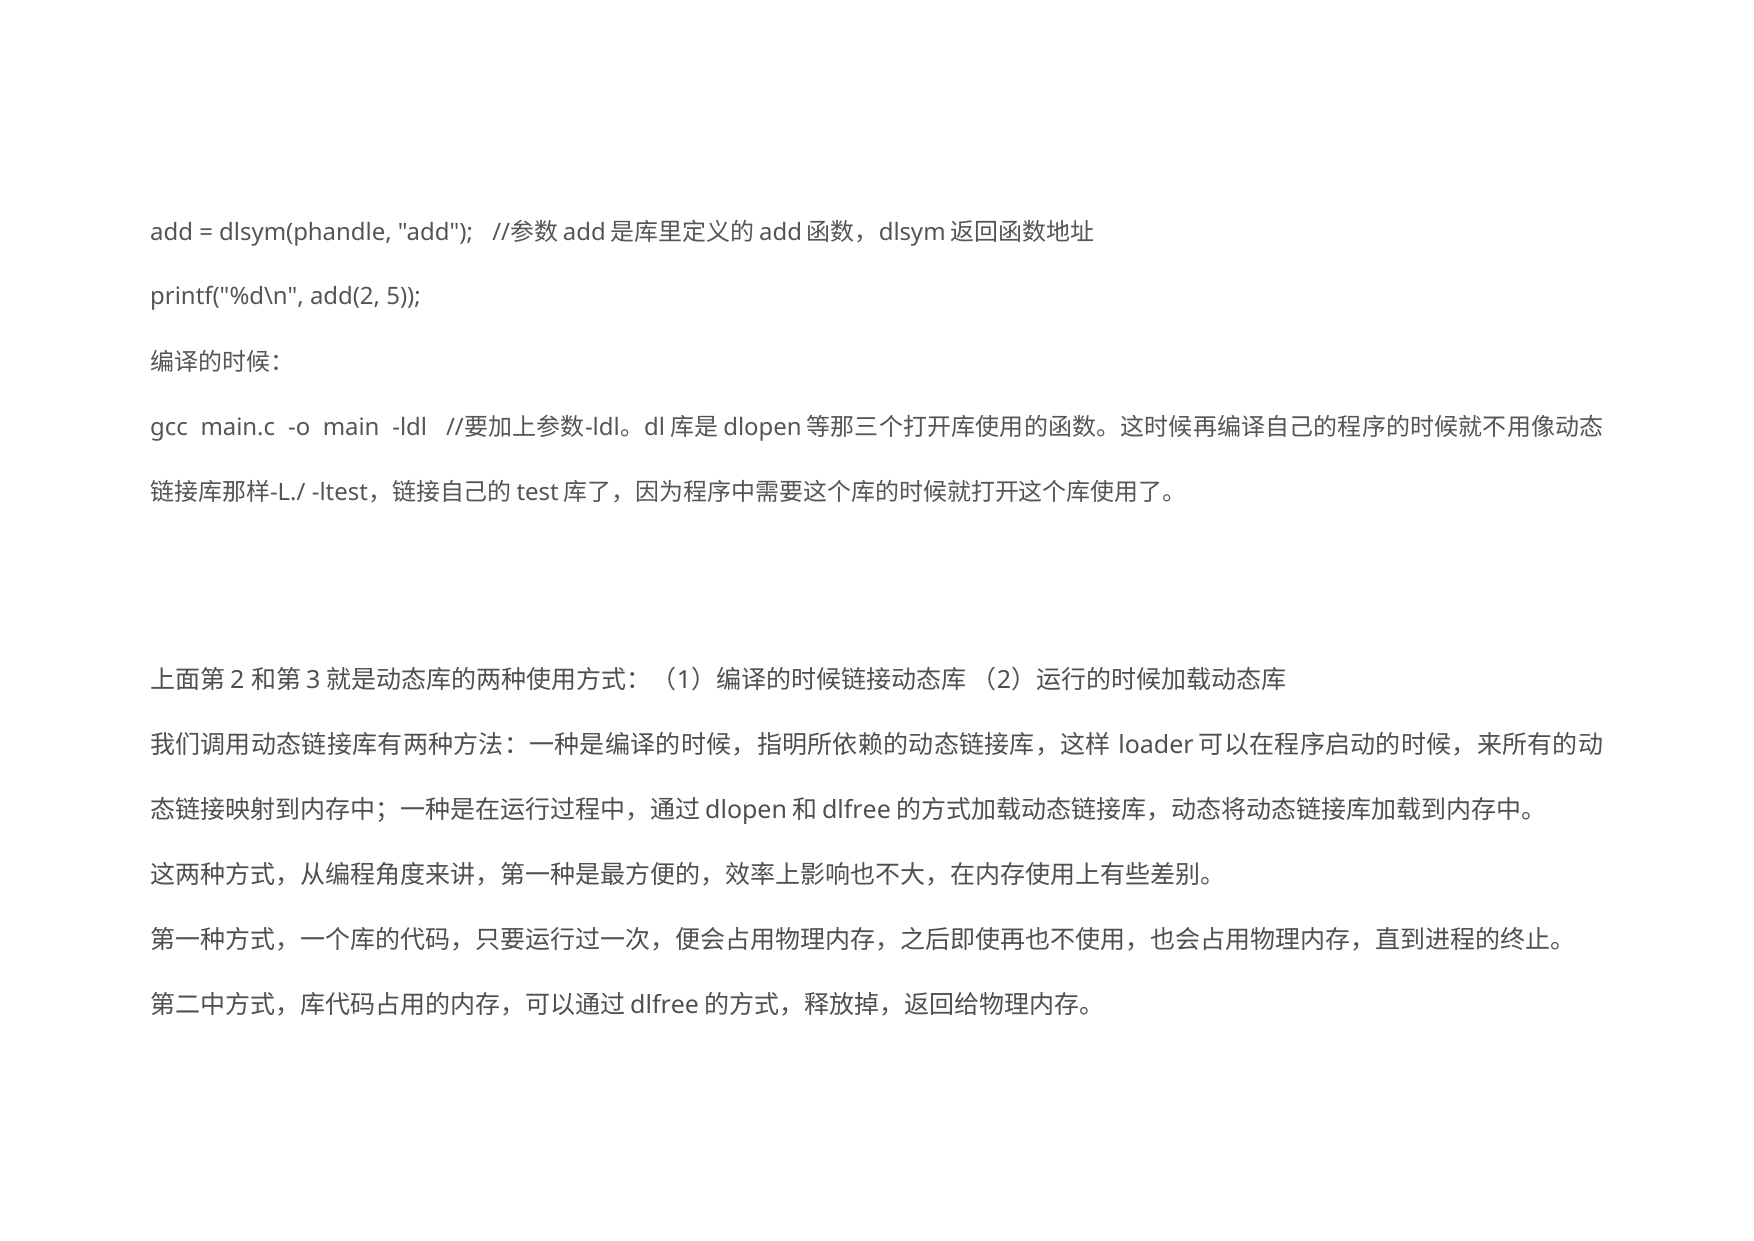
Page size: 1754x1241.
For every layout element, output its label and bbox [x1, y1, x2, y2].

text [150, 198, 1604, 555]
text [150, 645, 1604, 1035]
